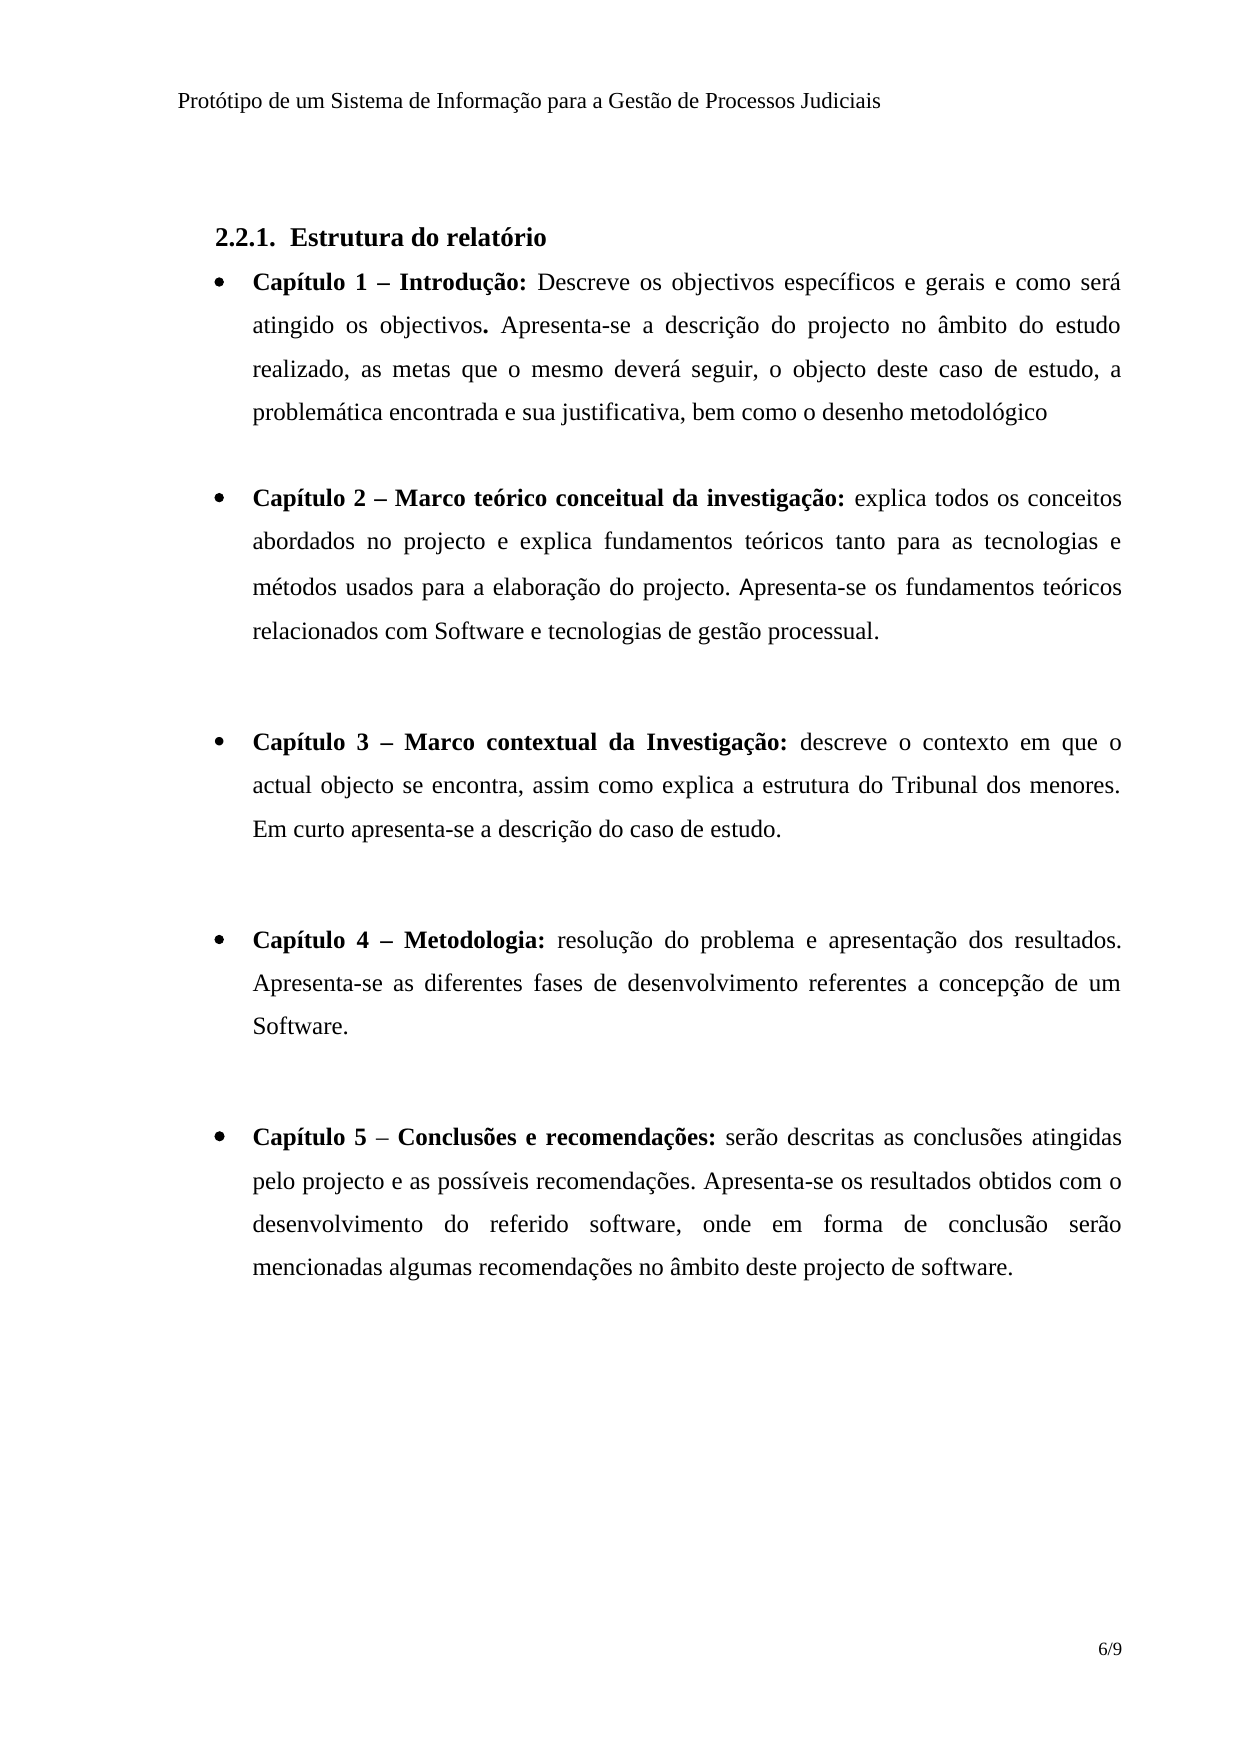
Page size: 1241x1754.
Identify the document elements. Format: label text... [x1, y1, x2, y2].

list Capítulo 1 – Introdução: Descreve os objectivos específicos e gerais e como será atingido os objectivos. Apresenta-se a descrição do projecto no âmbito do estudo realizado, as metas que o mesmo deverá seguir, o objecto deste caso de estudo, a problemática encontrada e sua justificativa, bem como o desenho metodológico [215, 267, 1122, 426]
list Capítulo 4 – Metodologia: resolução do problema e apresentação dos resultados. Apresenta-se as diferentes fases de desenvolvimento referentes a concepção de um Software. [215, 925, 1122, 1040]
list Capítulo 5 – Conclusões e recomendações: serão descritas as conclusões atingidas pelo projecto e as possíveis recomendações. Apresenta-se os resultados obtidos com o desenvolvimento do referido software, onde em forma de conclusão serão mencionadas algumas recomendações no âmbito deste projecto de software. [215, 1122, 1122, 1281]
list Capítulo 2 – Marco teórico conceitual da investigação: explica todos os conceitos abordados no projecto e explica fundamentos teóricos tanto para as tecnologias e métodos usados para a elaboração do projecto. Apresenta-se os fundamentos teóricos relacionados com Software e tecnologias de gestão processual. [215, 483, 1122, 645]
list Capítulo 3 – Marco contextual da Investigação: descreve o contexto em que o actual objecto se encontra, assim como explica a estrutura do Tribunal dos menores. Em curto apresenta-se a descrição do caso de estudo. [215, 727, 1122, 842]
list Estrutura do relatório [215, 221, 1122, 252]
